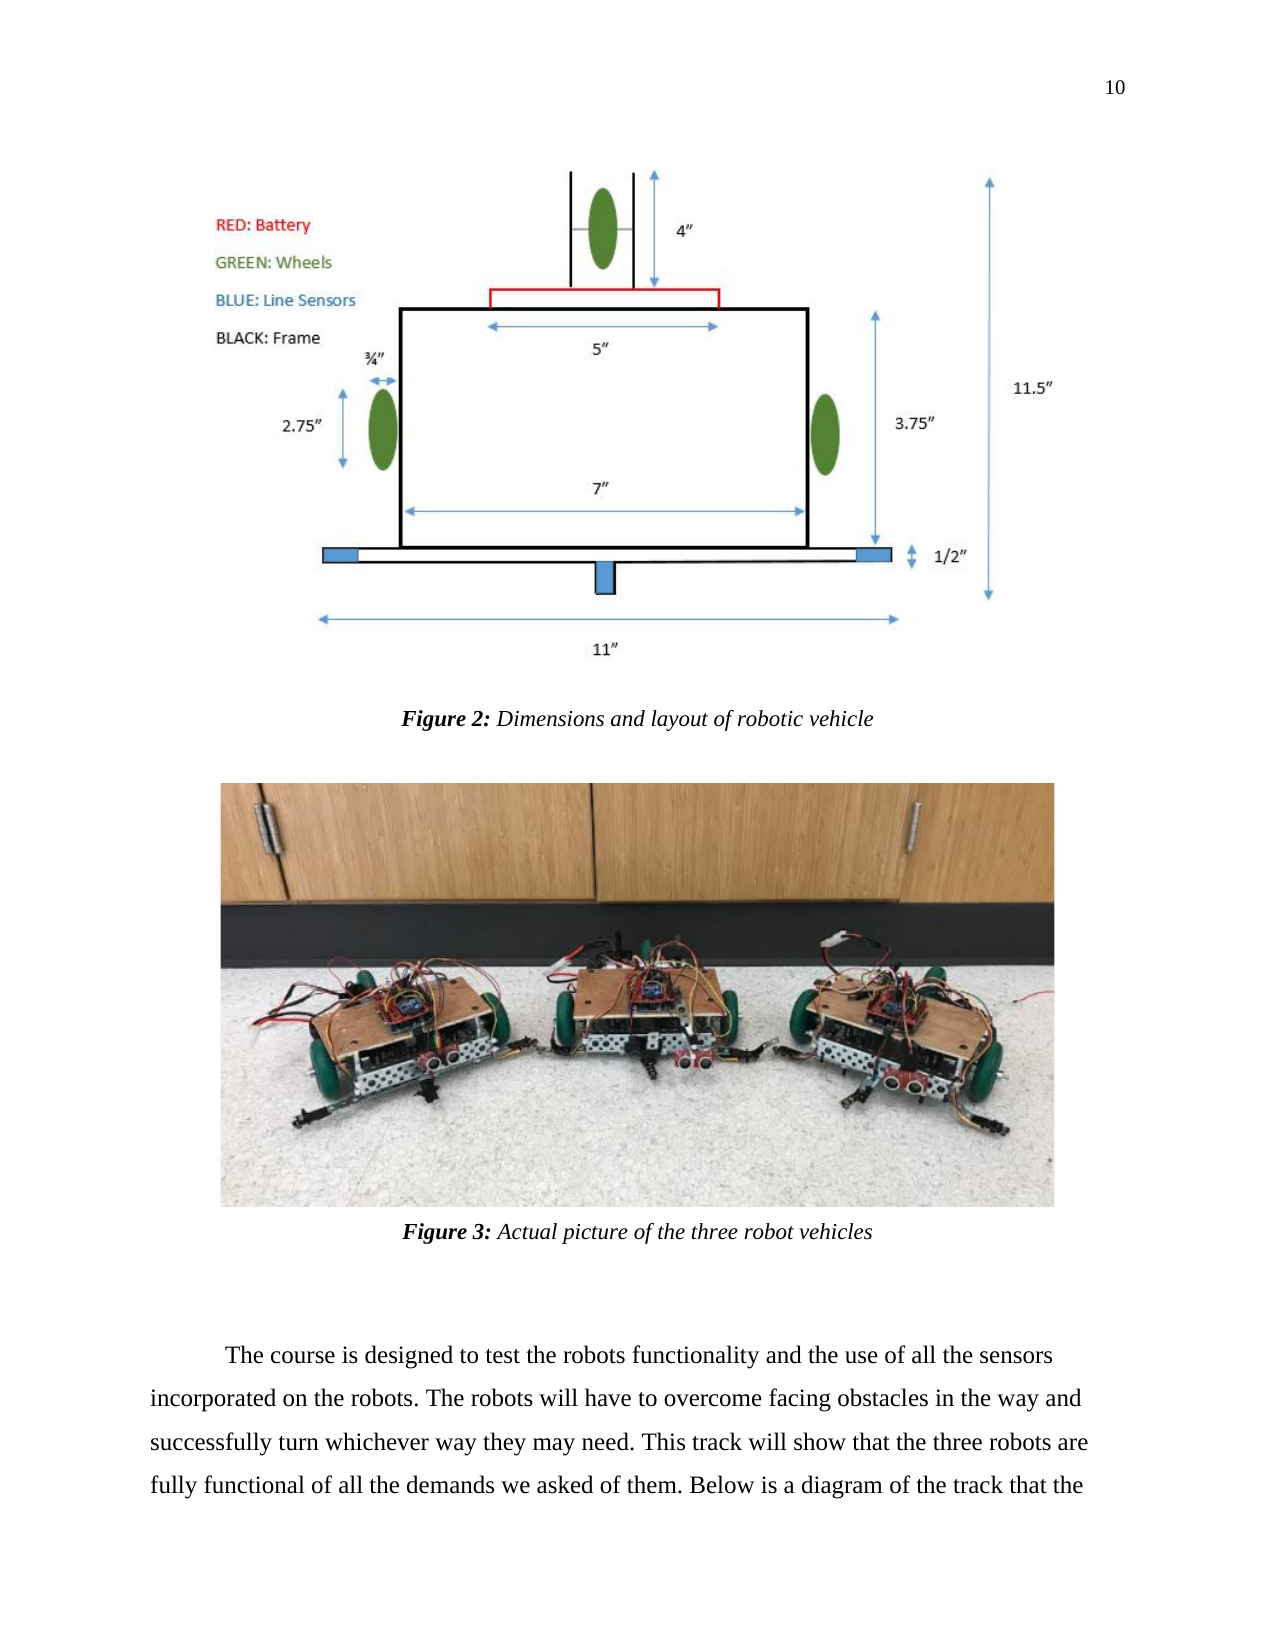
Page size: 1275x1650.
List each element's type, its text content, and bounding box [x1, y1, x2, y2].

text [150, 1340, 1125, 1498]
picture [220, 783, 1055, 1207]
text Figure 2: Dimensions and layout of robotic vehicle [150, 705, 1125, 731]
text Figure 3: Actual picture of the three robot vehicles [150, 1218, 1125, 1245]
picture [213, 150, 1062, 693]
